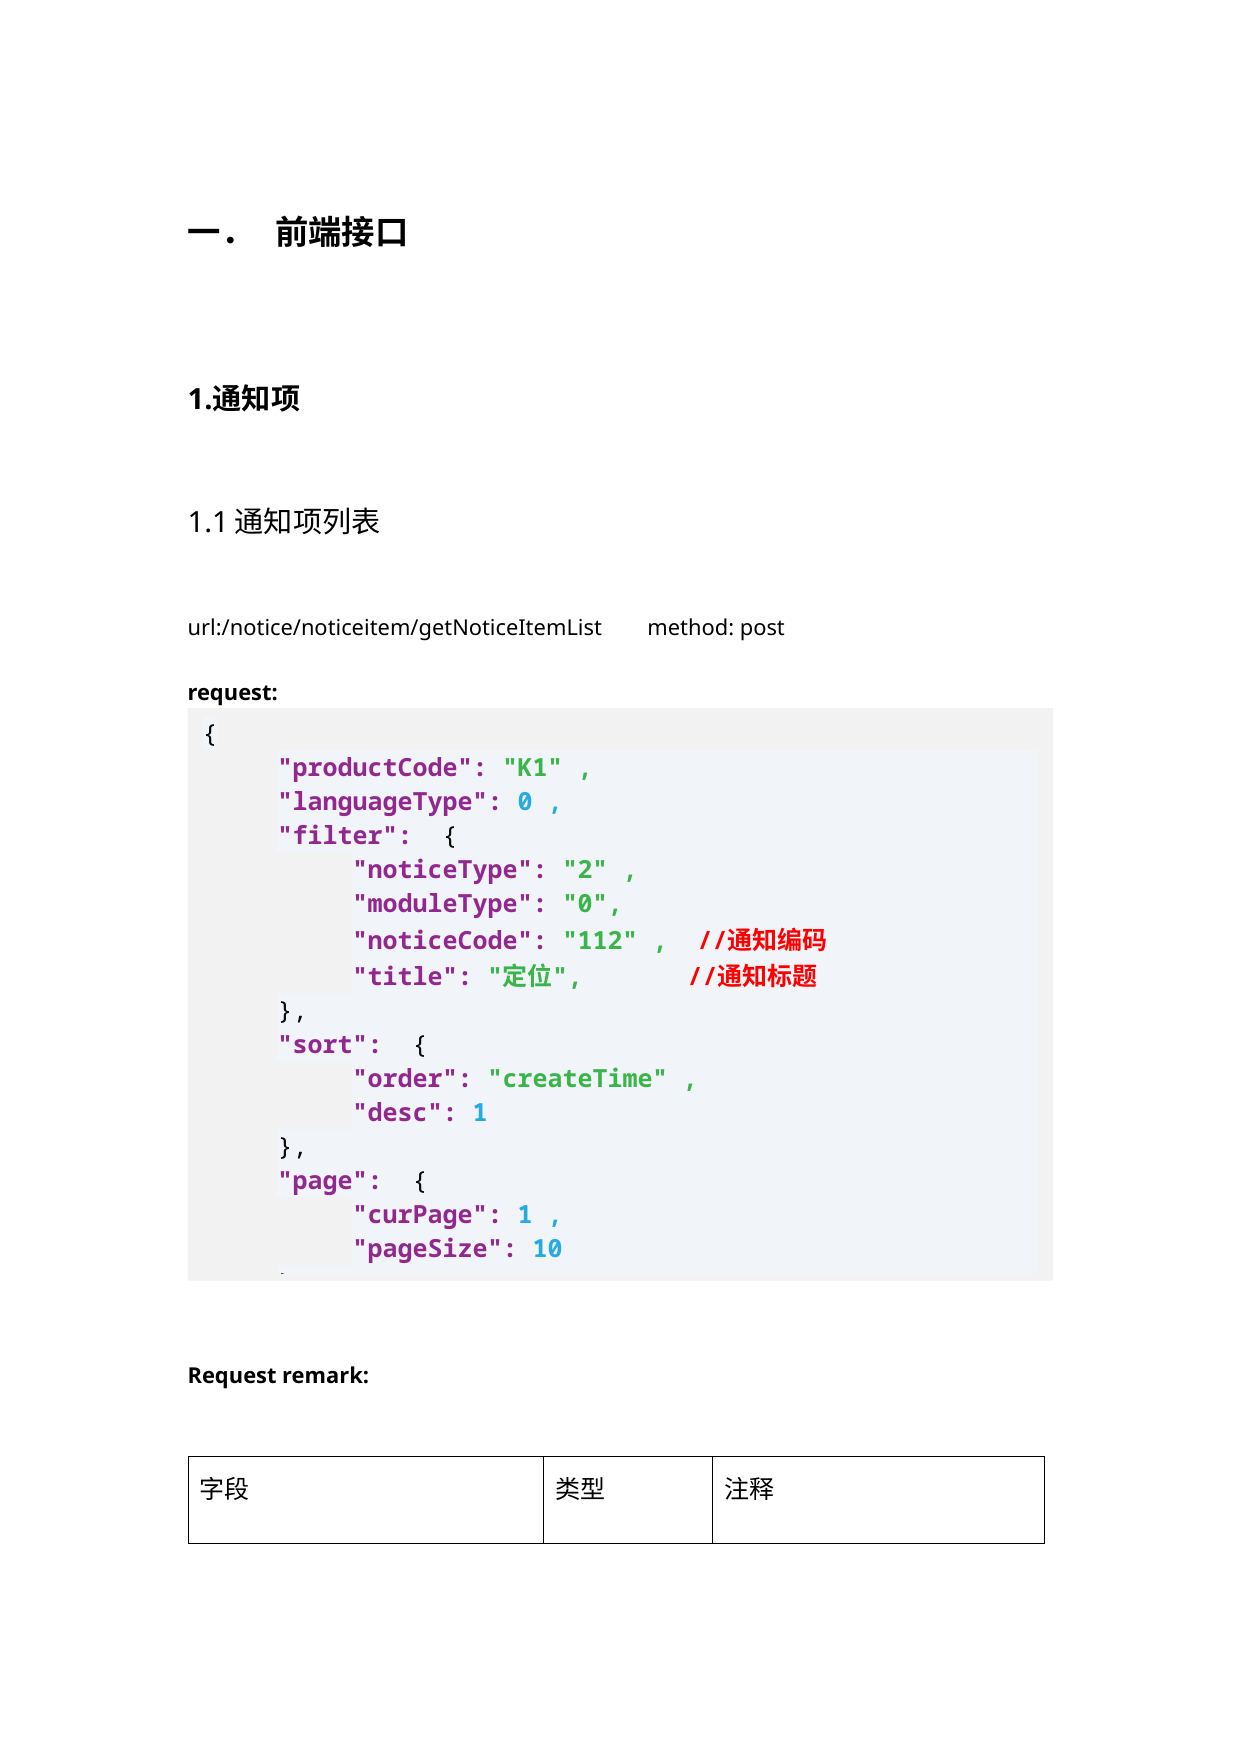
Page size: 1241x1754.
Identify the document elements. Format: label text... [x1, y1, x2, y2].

table_header 字段 [189, 1457, 543, 1543]
subtitle 1.1通知项列表 [187, 488, 1053, 553]
table_header 类型 [544, 1457, 712, 1543]
subtitle 前端接口 [187, 197, 1053, 262]
table_header 注释 [713, 1457, 1044, 1543]
text Request remark: [187, 1358, 1053, 1391]
text request: [187, 676, 1053, 708]
text url:/notice/noticeitem/getNoticeItemList method: post [187, 611, 1053, 643]
subtitle 1.通知项 [187, 365, 1053, 430]
